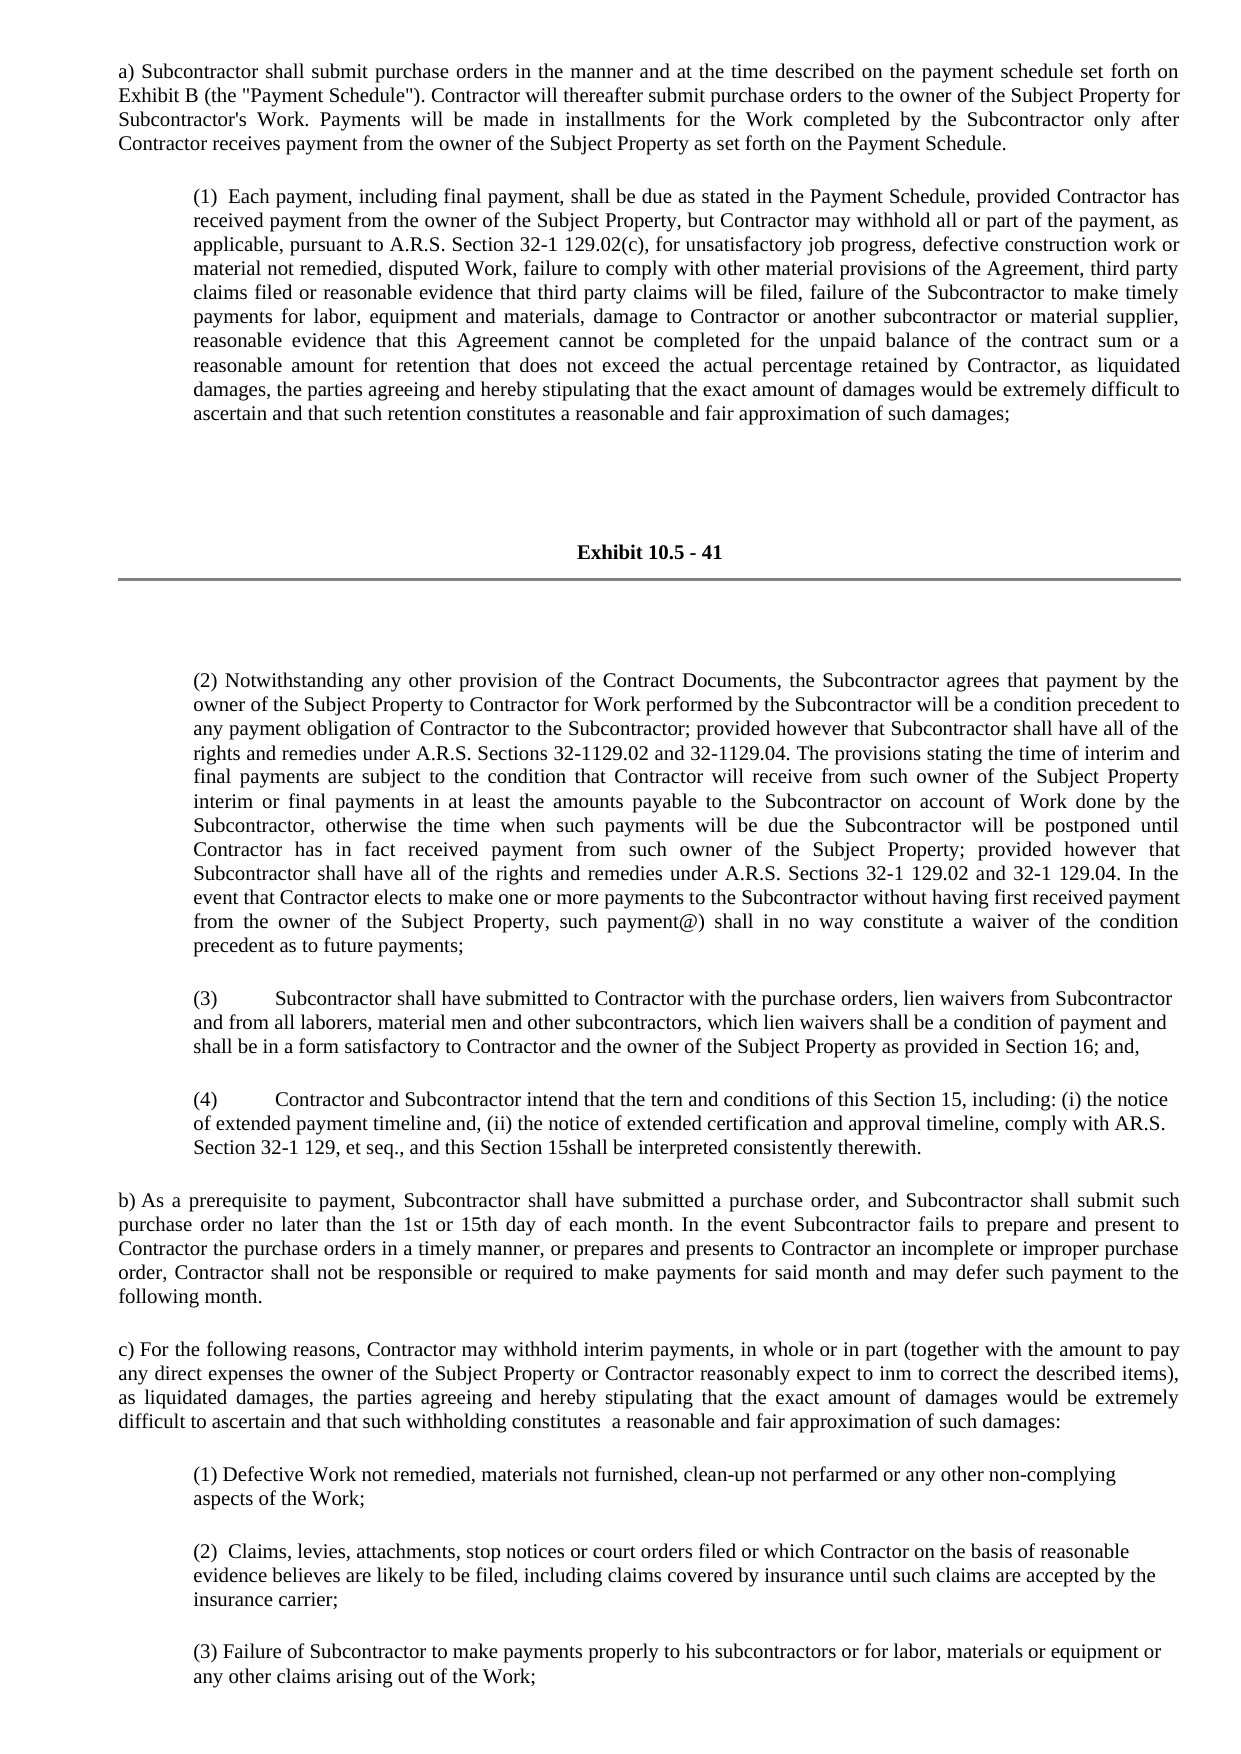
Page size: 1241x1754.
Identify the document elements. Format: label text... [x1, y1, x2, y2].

text (1) Defective Work not remedied, materials not furnished, clean-up not perfarmed or any other non-complying aspects of the Work; [193, 1462, 1181, 1510]
text (2) Claims, levies, attachments, stop notices or court orders filed or which Contractor on the basis of reasonable evidence believes are likely to be filed, including claims covered by insurance until such claims are accepted by the insurance carrier; [193, 1538, 1181, 1611]
text (3) Subcontractor shall have submitted to Contractor with the purchase orders, lien waivers from Subcontractor and from all laborers, material men and other subcontractors, which lien waivers shall be a condition of payment and shall be in a form satisfactory to Contractor and the owner of the Subject Property as provided in Section 16; and, [193, 986, 1181, 1058]
text a) Subcontractor shall submit purchase orders in the manner and at the time described on the payment schedule set forth on Exhibit B (the "Payment Schedule"). Contractor will thereafter submit purchase orders to the owner of the Subject Property for Subcontractor's Work. Payments will be made in installments for the Work completed by the Subcontractor only after Contractor receives payment from the owner of the Subject Property as set forth on the Payment Schedule. [118, 59, 1181, 155]
text (2) Notwithstanding any other provision of the Contract Documents, the Subcontractor agrees that payment by the owner of the Subject Property to Contractor for Work performed by the Subcontractor will be a condition precedent to any payment obligation of Contractor to the Subcontractor; provided however that Subcontractor shall have all of the rights and remedies under A.R.S. Sections 32-1129.02 and 32-1129.04. The provisions stating the time of interim and final payments are subject to the condition that Contractor will receive from such owner of the Subject Property interim or final payments in at least the amounts payable to the Subcontractor on account of Work done by the Subcontractor, otherwise the time when such payments will be due the Subcontractor will be postponed until Contractor has in fact received payment from such owner of the Subject Property; provided however that Subcontractor shall have all of the rights and remedies under A.R.S. Sections 32-1 129.02 and 32-1 129.04. In the event that Contractor elects to make one or more payments to the Subcontractor without having first received payment from the owner of the Subject Property, such payment@) shall in no way constitute a waiver of the condition precedent as to future payments; [193, 668, 1181, 957]
text (4) Contractor and Subcontractor intend that the tern and conditions of this Section 15, including: (i) the notice of extended payment timeline and, (ii) the notice of extended certification and approval timeline, comply with AR.S. Section 32-1 129, et seq., and this Section 15shall be interpreted consistently therewith. [193, 1087, 1181, 1159]
text Exhibit 10.5 - 41 [118, 540, 1181, 564]
text c) For the following reasons, Contractor may withhold interim payments, in whole or in part (together with the amount to pay any direct expenses the owner of the Subject Property or Contractor reasonably expect to inm to correct the described items), as liquidated damages, the parties agreeing and hereby stipulating that the exact amount of damages would be extremely difficult to ascertain and that such withholding constitutes a reasonable and fair approximation of such damages: [118, 1337, 1181, 1433]
text b) As a prerequisite to payment, Subcontractor shall have submitted a purchase order, and Subcontractor shall submit such purchase order no later than the 1st or 15th day of each month. In the event Subcontractor fails to prepare and present to Contractor the purchase orders in a timely manner, or prepares and presents to Contractor an incomplete or improper purchase order, Contractor shall not be responsible or required to make payments for said month and may defer such payment to the following month. [118, 1188, 1181, 1308]
text (3) Failure of Subcontractor to make payments properly to his subcontractors or for labor, materials or equipment or any other claims arising out of the Work; [193, 1639, 1181, 1688]
text (1) Each payment, including final payment, shall be due as stated in the Payment Schedule, provided Contractor has received payment from the owner of the Subject Property, but Contractor may withhold all or part of the payment, as applicable, pursuant to A.R.S. Section 32-1 129.02(c), for unsatisfactory job progress, defective construction work or material not remedied, disputed Work, failure to comply with other material provisions of the Agreement, third party claims filed or reasonable evidence that third party claims will be filed, failure of the Subcontractor to make timely payments for labor, equipment and materials, damage to Contractor or another subcontractor or material supplier, reasonable evidence that this Agreement cannot be completed for the unpaid balance of the contract sum or a reasonable amount for retention that does not exceed the actual percentage retained by Contractor, as liquidated damages, the parties agreeing and hereby stipulating that the exact amount of damages would be extremely difficult to ascertain and that such retention constitutes a reasonable and fair approximation of such damages; [193, 184, 1181, 425]
